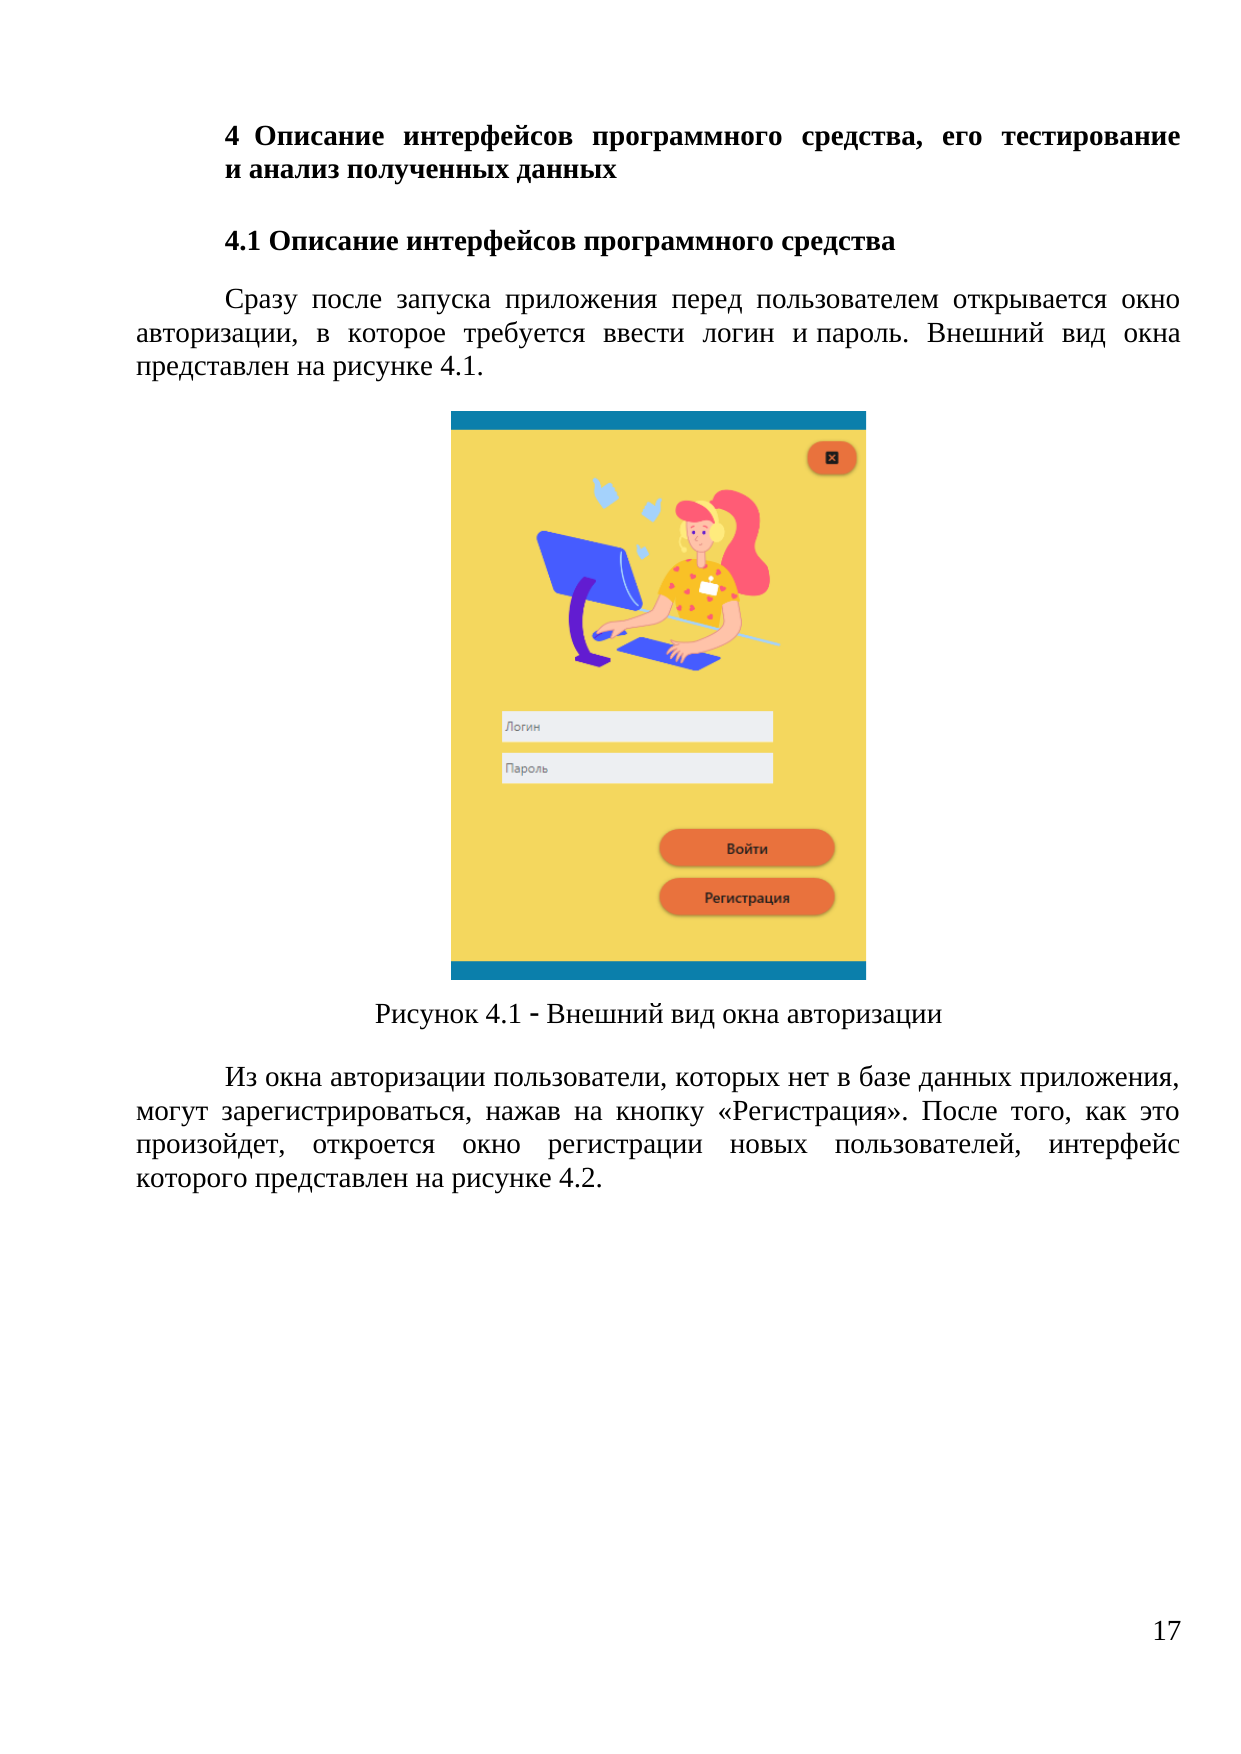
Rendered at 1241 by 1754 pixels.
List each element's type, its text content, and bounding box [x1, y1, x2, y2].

text Сразу после запуска приложения перед пользователем открывается окно авторизации, в которое требуется ввести логин и пароль. Внешний вид окна представлен на рисунке 4.1. [136, 281, 1181, 382]
text Рисунок 4.1 Внешний вид окна авторизации [136, 997, 1181, 1030]
subtitle Описание интерфейсов программного средства, его тестирование и анализ полученных данных [224, 118, 1181, 185]
picture [451, 430, 867, 961]
text Из окна авторизации пользователи, которых нет в базе данных приложения, могут зарегистрироваться, нажав на кнопку «Регистрация». После того, как это произойдет, откроется окно регистрации новых пользователей, интерфейс которого представлен на рисунке 4.2. [136, 1059, 1181, 1193]
subtitle Описание интерфейсов программного средства [224, 223, 1181, 256]
